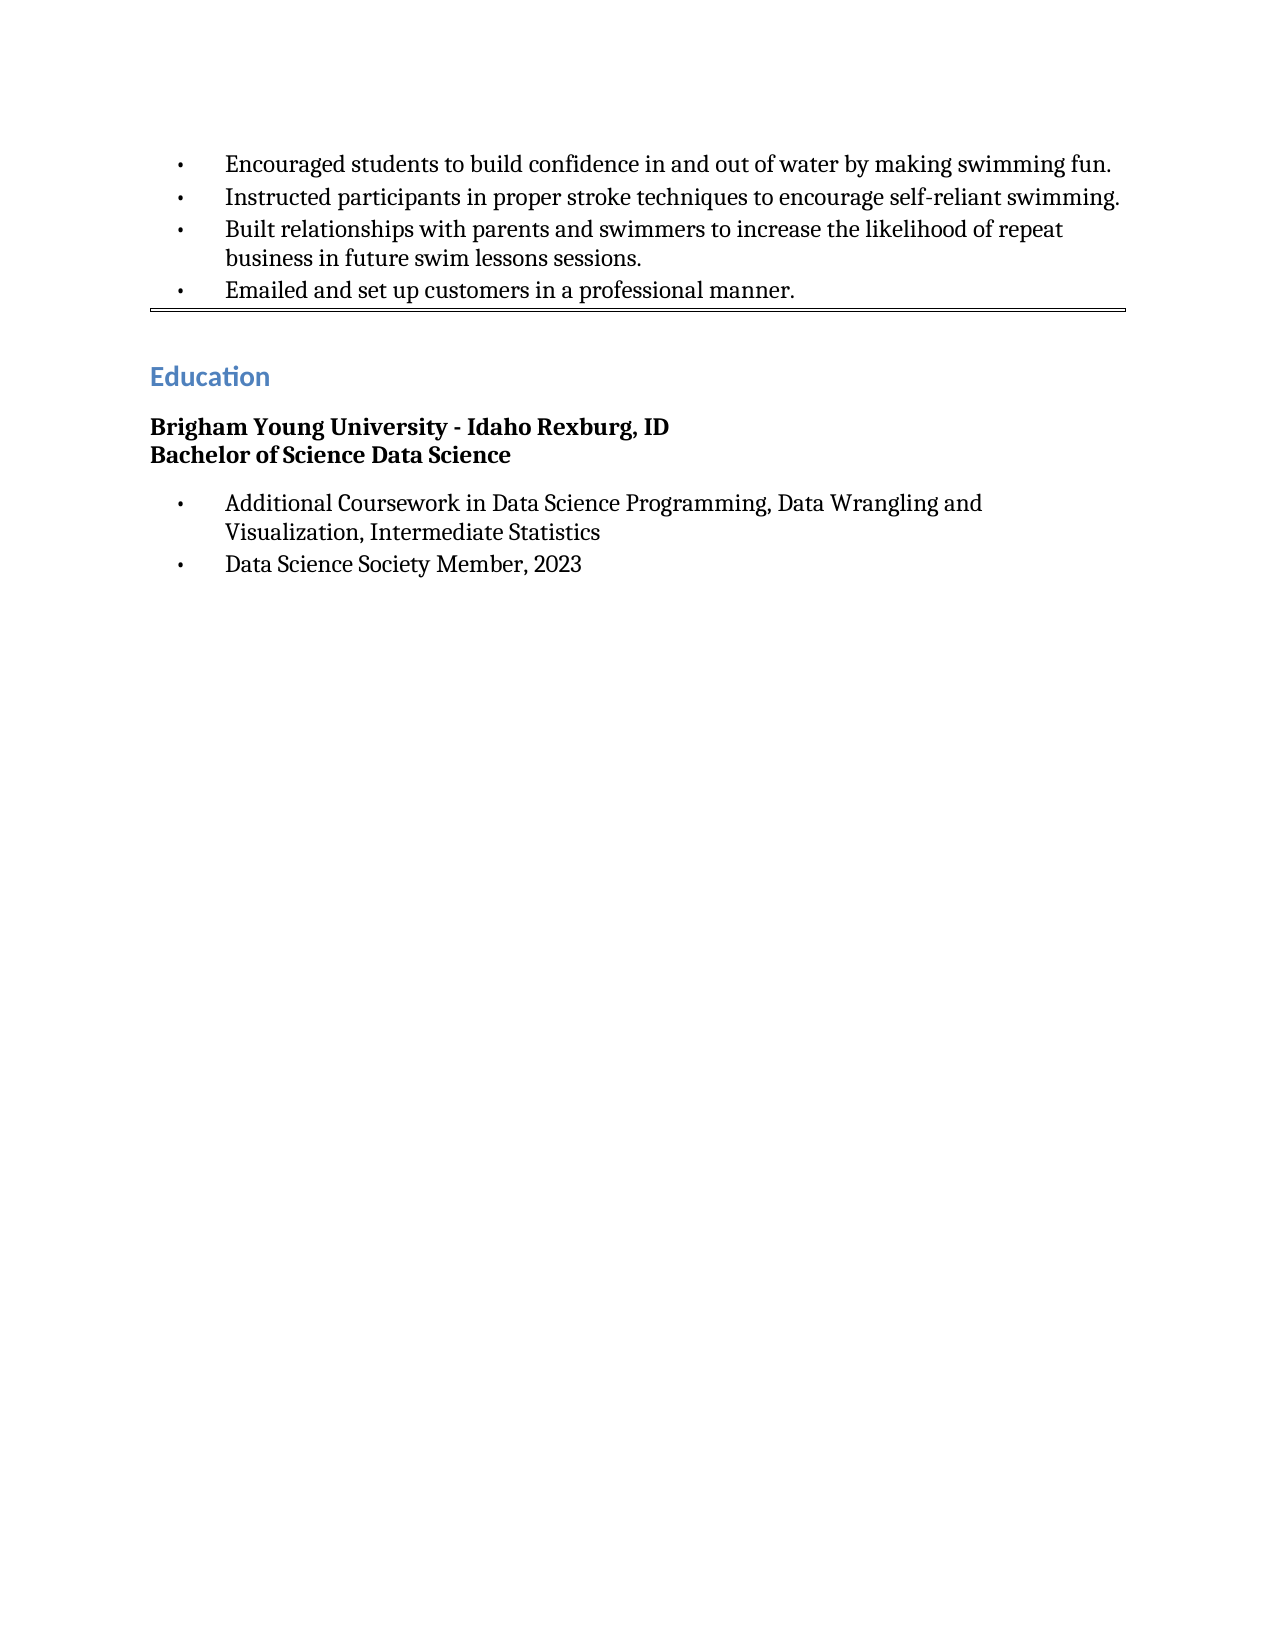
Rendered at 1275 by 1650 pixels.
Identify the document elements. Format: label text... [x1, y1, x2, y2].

list Data Science Society Member, 2023 [175, 550, 1125, 579]
list Encouraged students to build confidence in and out of water by making swimming fun. [175, 150, 1125, 179]
subtitle Education [150, 358, 1125, 394]
text Brigham Young University - Idaho Rexburg, ID Bachelor of Science Data Science [150, 413, 1125, 470]
list Additional Coursework in Data Science Programming, Data Wrangling and Visualization, Intermediate Statistics [175, 489, 1125, 546]
list Emailed and set up customers in a professional manner. [175, 276, 1125, 305]
list Built relationships with parents and swimmers to increase the likelihood of repeat business in future swim lessons sessions. [175, 215, 1125, 272]
list Instructed participants in proper stroke techniques to encourage self-reliant swimming. [175, 182, 1125, 211]
